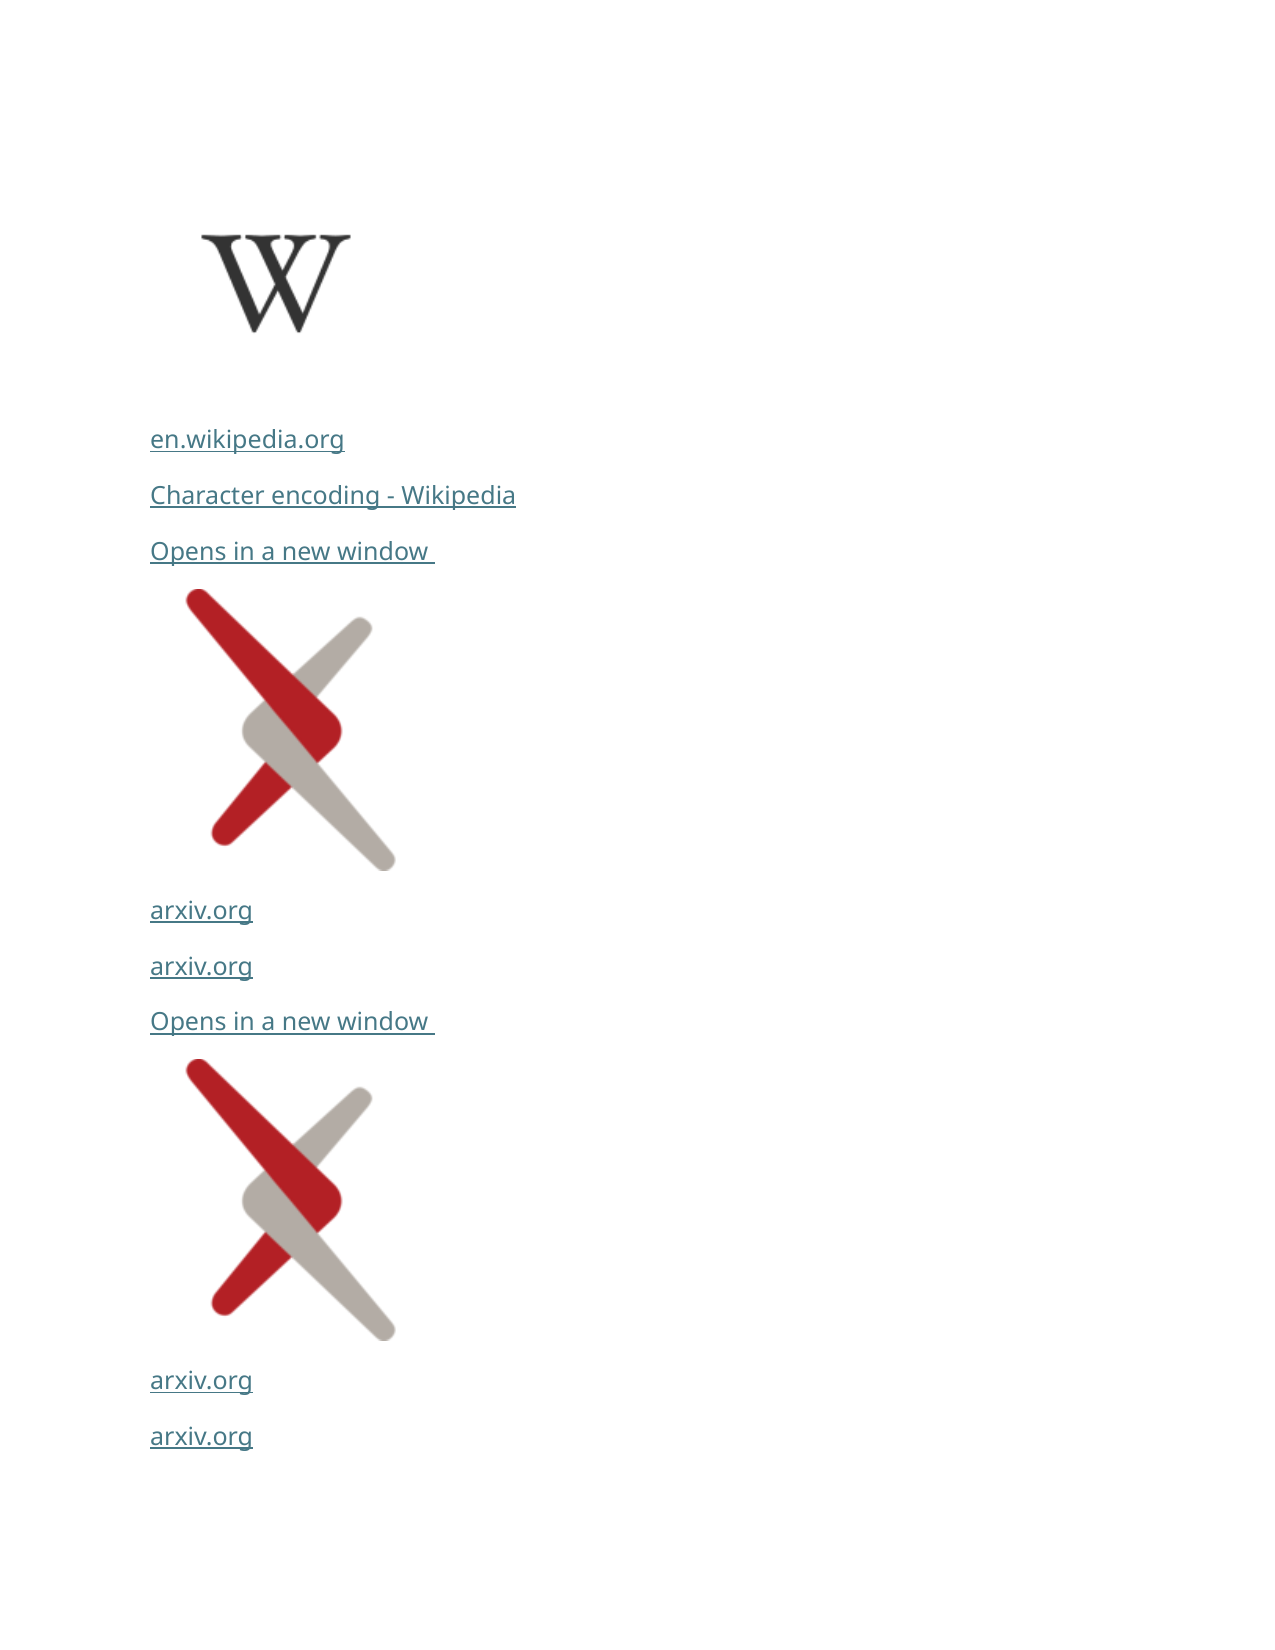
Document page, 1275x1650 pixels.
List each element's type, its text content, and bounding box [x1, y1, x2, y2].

text Opens in a new window [150, 533, 1125, 567]
picture [150, 589, 432, 871]
text arxiv.org [150, 948, 1125, 982]
text arxiv.org [150, 1419, 1125, 1453]
text Opens in a new window [150, 1004, 1125, 1038]
text en.wikipedia.org [150, 422, 1125, 456]
text Character encoding - Wikipedia [150, 478, 1125, 512]
text arxiv.org [150, 892, 1125, 926]
picture [150, 150, 400, 400]
picture [150, 1059, 432, 1341]
text arxiv.org [150, 1363, 1125, 1397]
